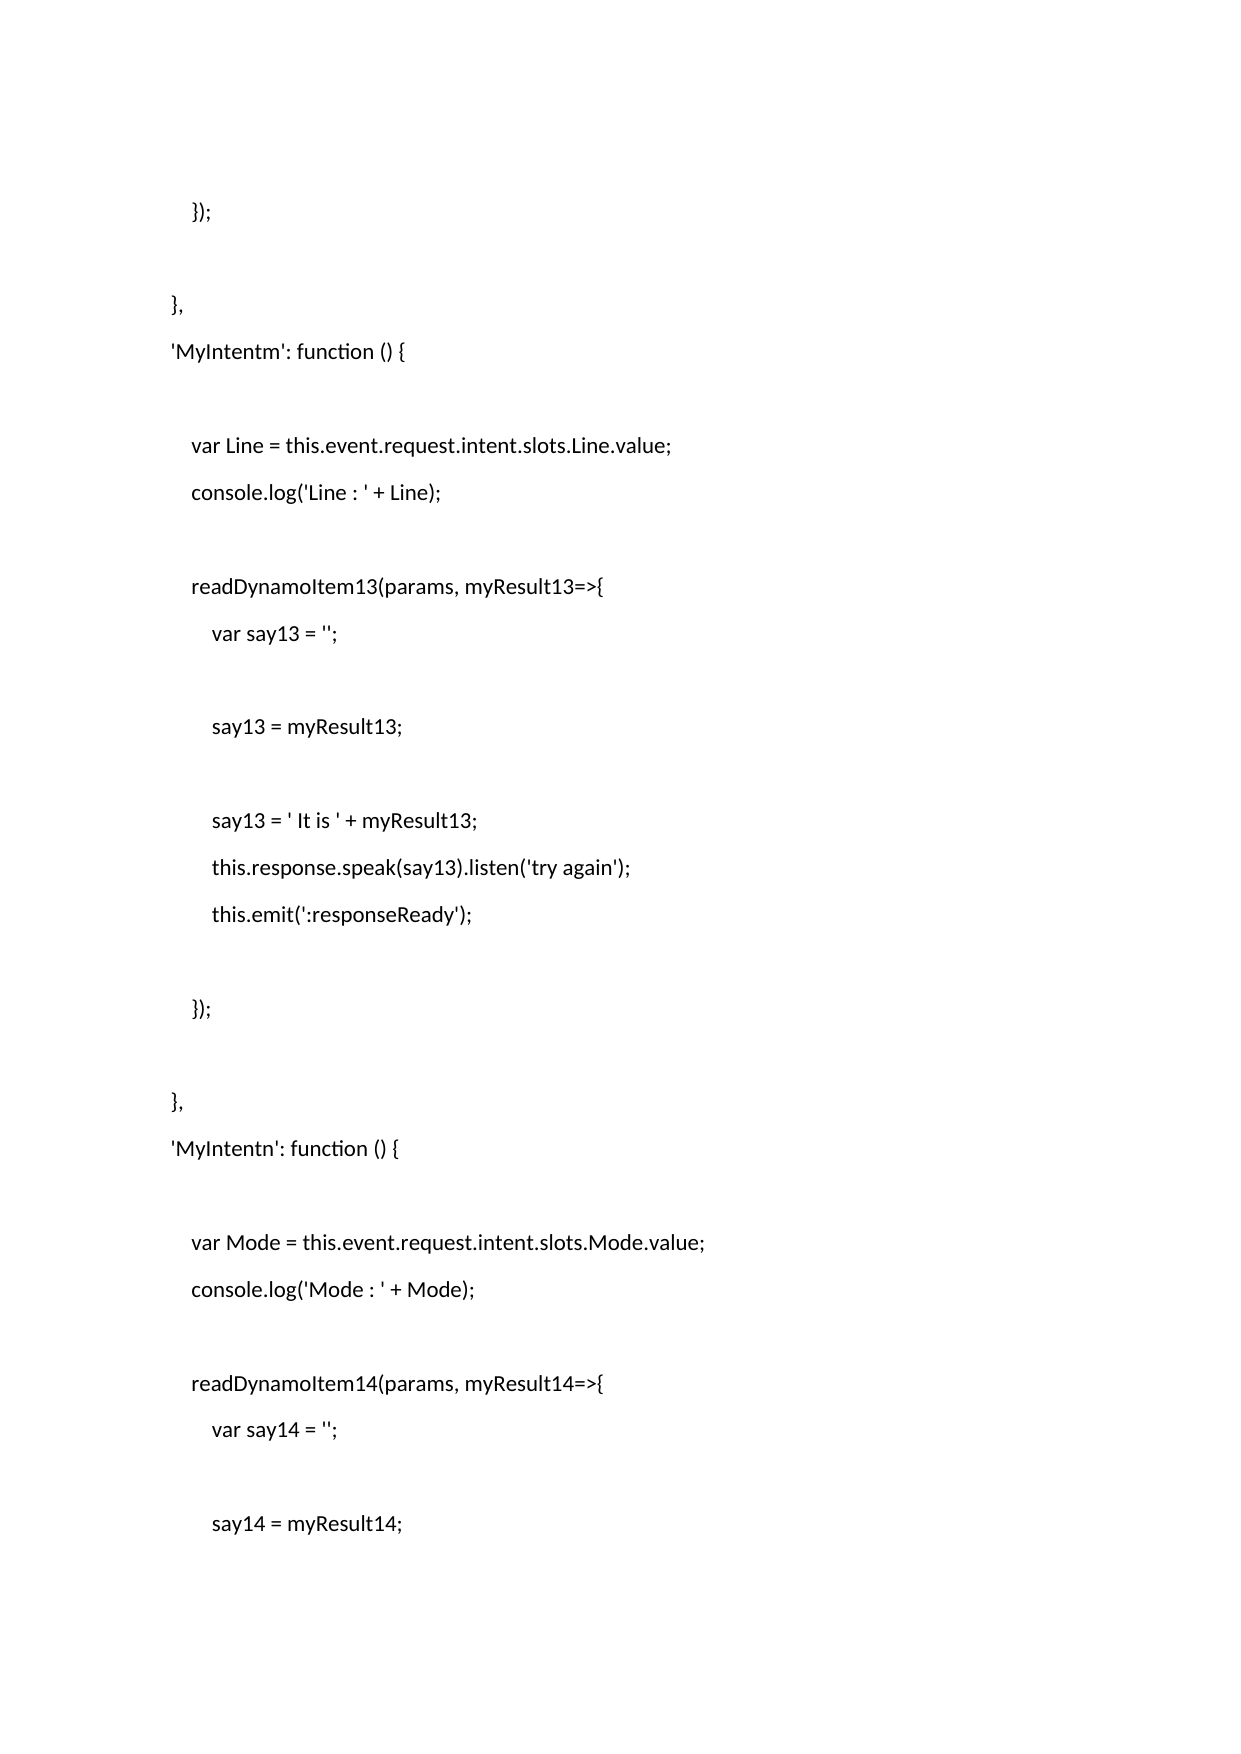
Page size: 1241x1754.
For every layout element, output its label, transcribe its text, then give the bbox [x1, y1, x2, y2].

text var Mode = this.event.request.intent.slots.Mode.value; [150, 1228, 1090, 1256]
text }); [150, 994, 1090, 1022]
text var say14 = ''; [150, 1416, 1090, 1444]
text this.emit(':responseReady'); [150, 900, 1090, 928]
text var say13 = ''; [150, 619, 1090, 647]
text readDynamoItem14(params, myResult14=>{ [150, 1369, 1090, 1397]
text var Line = this.event.request.intent.slots.Line.value; [150, 431, 1090, 459]
text say13 = ' It is ' + myResult13; [150, 806, 1090, 834]
text 'MyIntentn': function () { [150, 1134, 1090, 1162]
text say14 = myResult14; [150, 1509, 1090, 1537]
text readDynamoItem13(params, myResult13=>{ [150, 572, 1090, 600]
text }, [150, 1087, 1090, 1116]
text 'MyIntentm': function () { [150, 337, 1090, 366]
text console.log('Line : ' + Line); [150, 478, 1090, 506]
text this.response.speak(say13).listen('try again'); [150, 853, 1090, 881]
text }, [150, 291, 1090, 319]
text say13 = myResult13; [150, 712, 1090, 741]
text console.log('Mode : ' + Mode); [150, 1275, 1090, 1303]
text }); [150, 197, 1090, 225]
